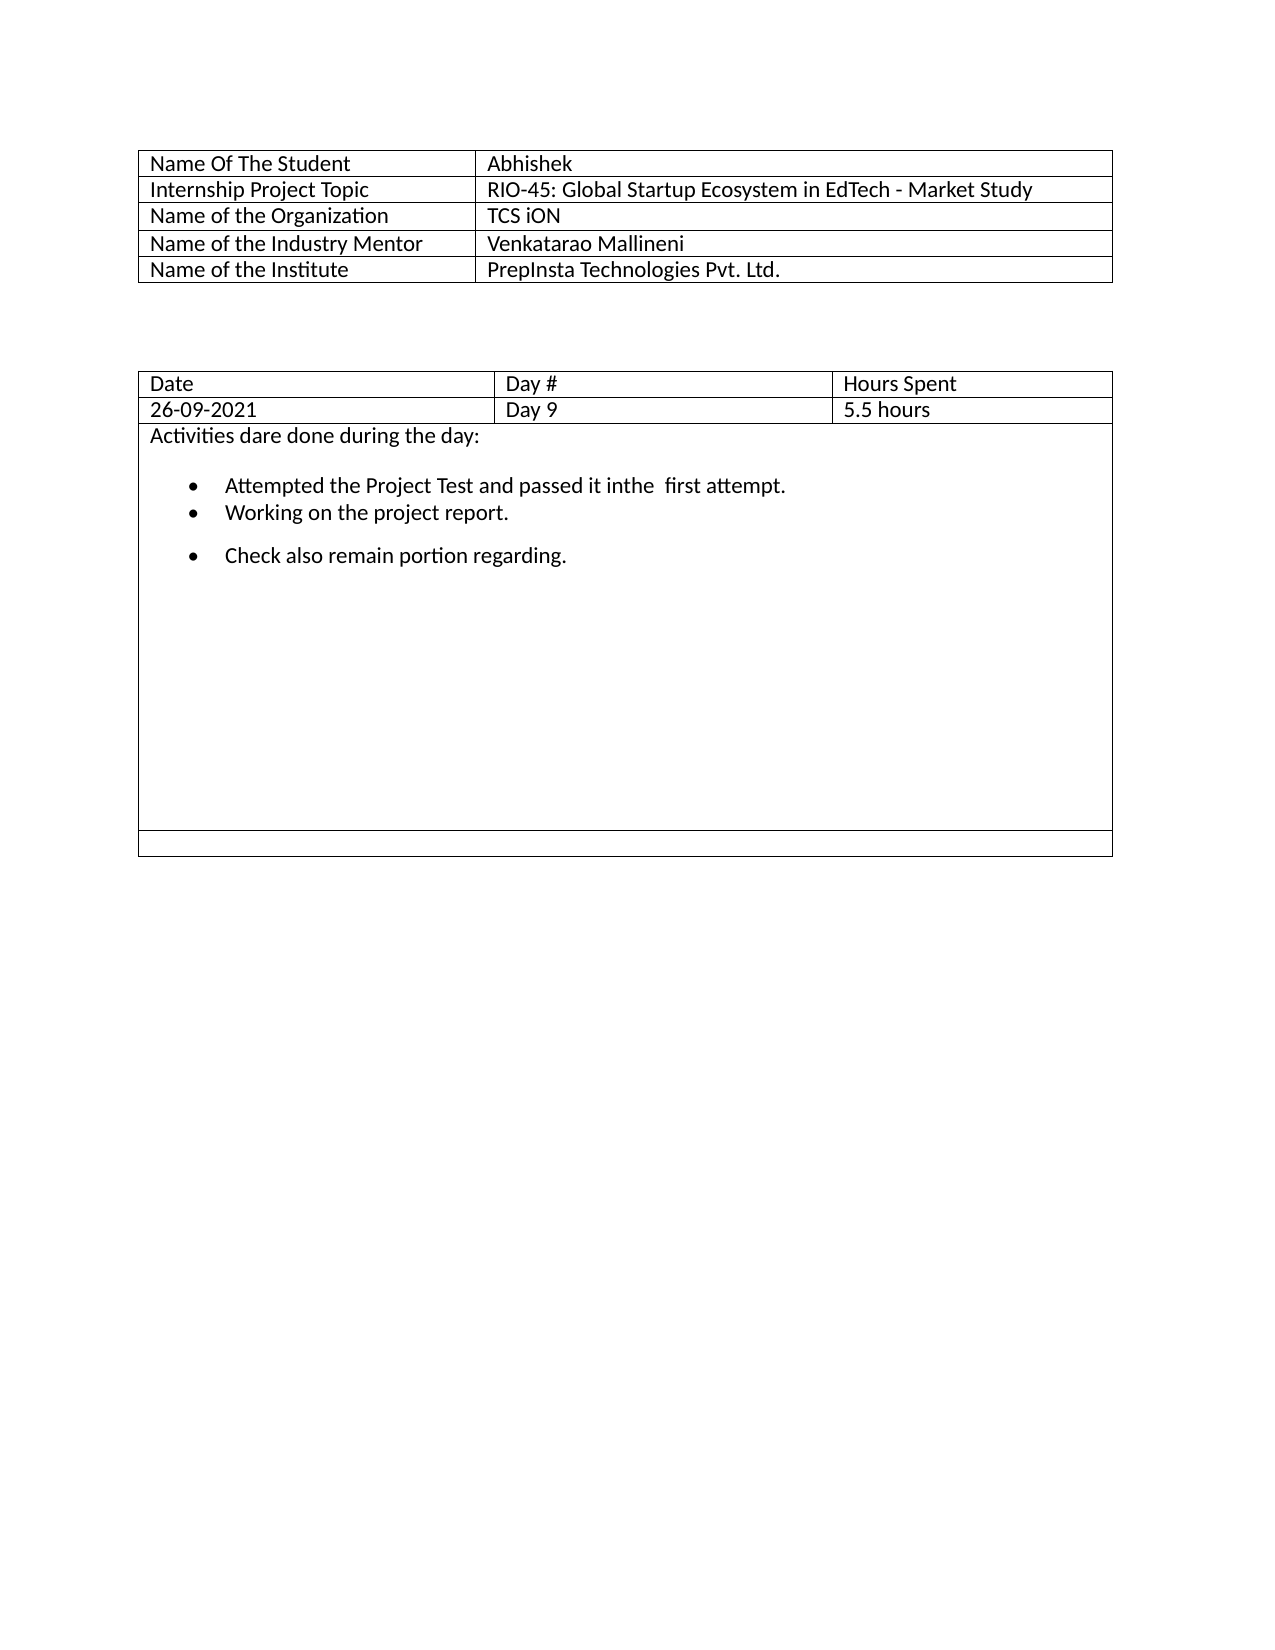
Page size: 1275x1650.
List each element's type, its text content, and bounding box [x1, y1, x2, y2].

table_cell Day 9 [495, 398, 832, 423]
table_cell Activities dare done during the day: Attempted the Project Test and passed it inthe first attempt. Working on the project report. Check also remain portion regarding. [139, 424, 1112, 830]
table_cell Venkatarao Mallineni [476, 231, 1112, 256]
table_header Abhishek [476, 151, 1112, 176]
table_cell Name of the Institute [139, 257, 475, 282]
table_header Date [139, 372, 494, 397]
table_cell 26-09-2021 [139, 398, 494, 423]
table_cell Internship Project Topic [139, 177, 475, 202]
table_cell TCS iON [476, 203, 1112, 230]
table_cell [139, 831, 1112, 856]
table_cell RIO-45: Global Startup Ecosystem in EdTech - Market Study [476, 177, 1112, 202]
table_header Name Of The Student [139, 151, 475, 176]
table_cell 5.5 hours [833, 398, 1112, 423]
table_header Hours Spent [833, 372, 1112, 397]
table_cell Name of the Organization [139, 203, 475, 230]
table_cell Name of the Industry Mentor [139, 231, 475, 256]
table_header Day # [495, 372, 832, 397]
table_cell PrepInsta Technologies Pvt. Ltd. [476, 257, 1112, 282]
